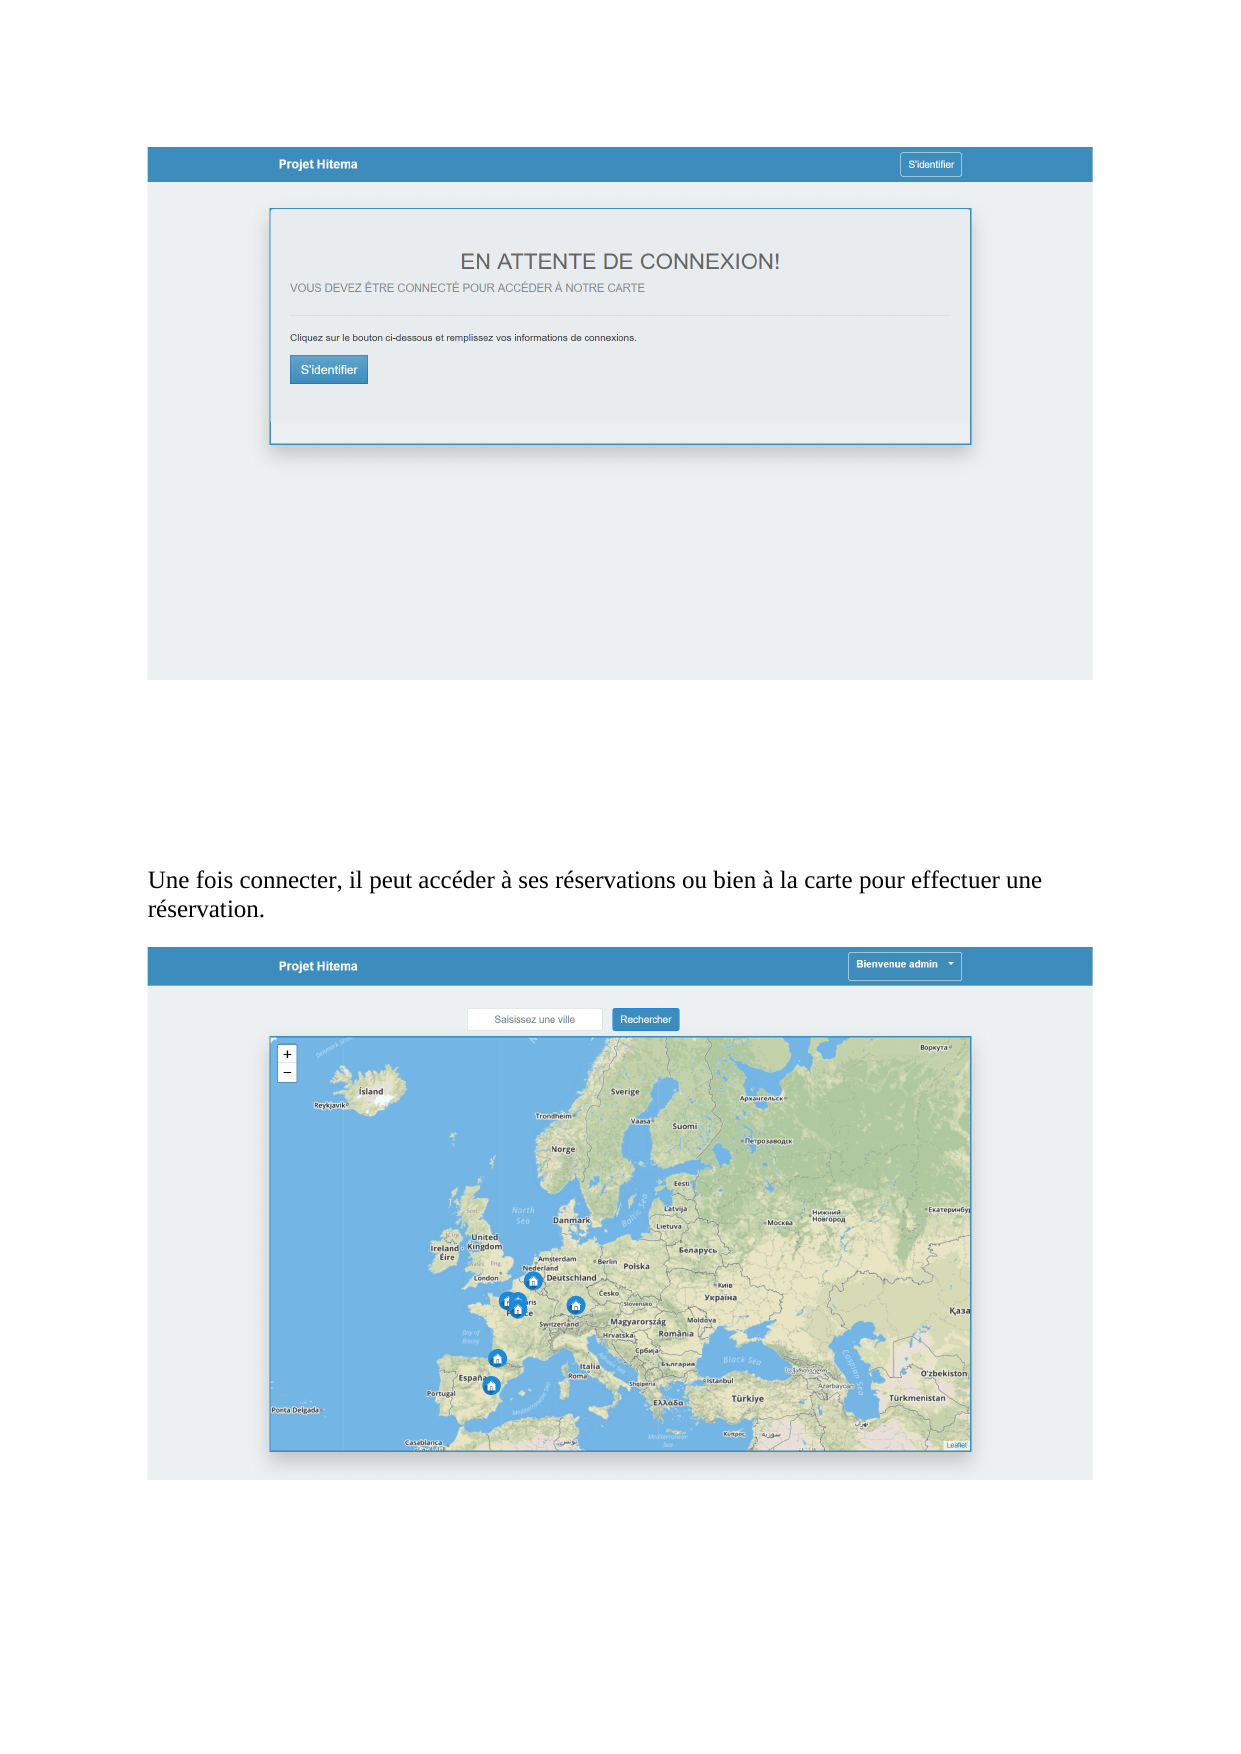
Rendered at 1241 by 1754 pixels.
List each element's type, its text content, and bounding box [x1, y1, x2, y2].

picture [147, 947, 1093, 1480]
text Une fois connecter, il peut accéder à ses réservations ou bien à la carte pour effectuer une réservation. [148, 865, 1093, 923]
picture [147, 147, 1093, 680]
